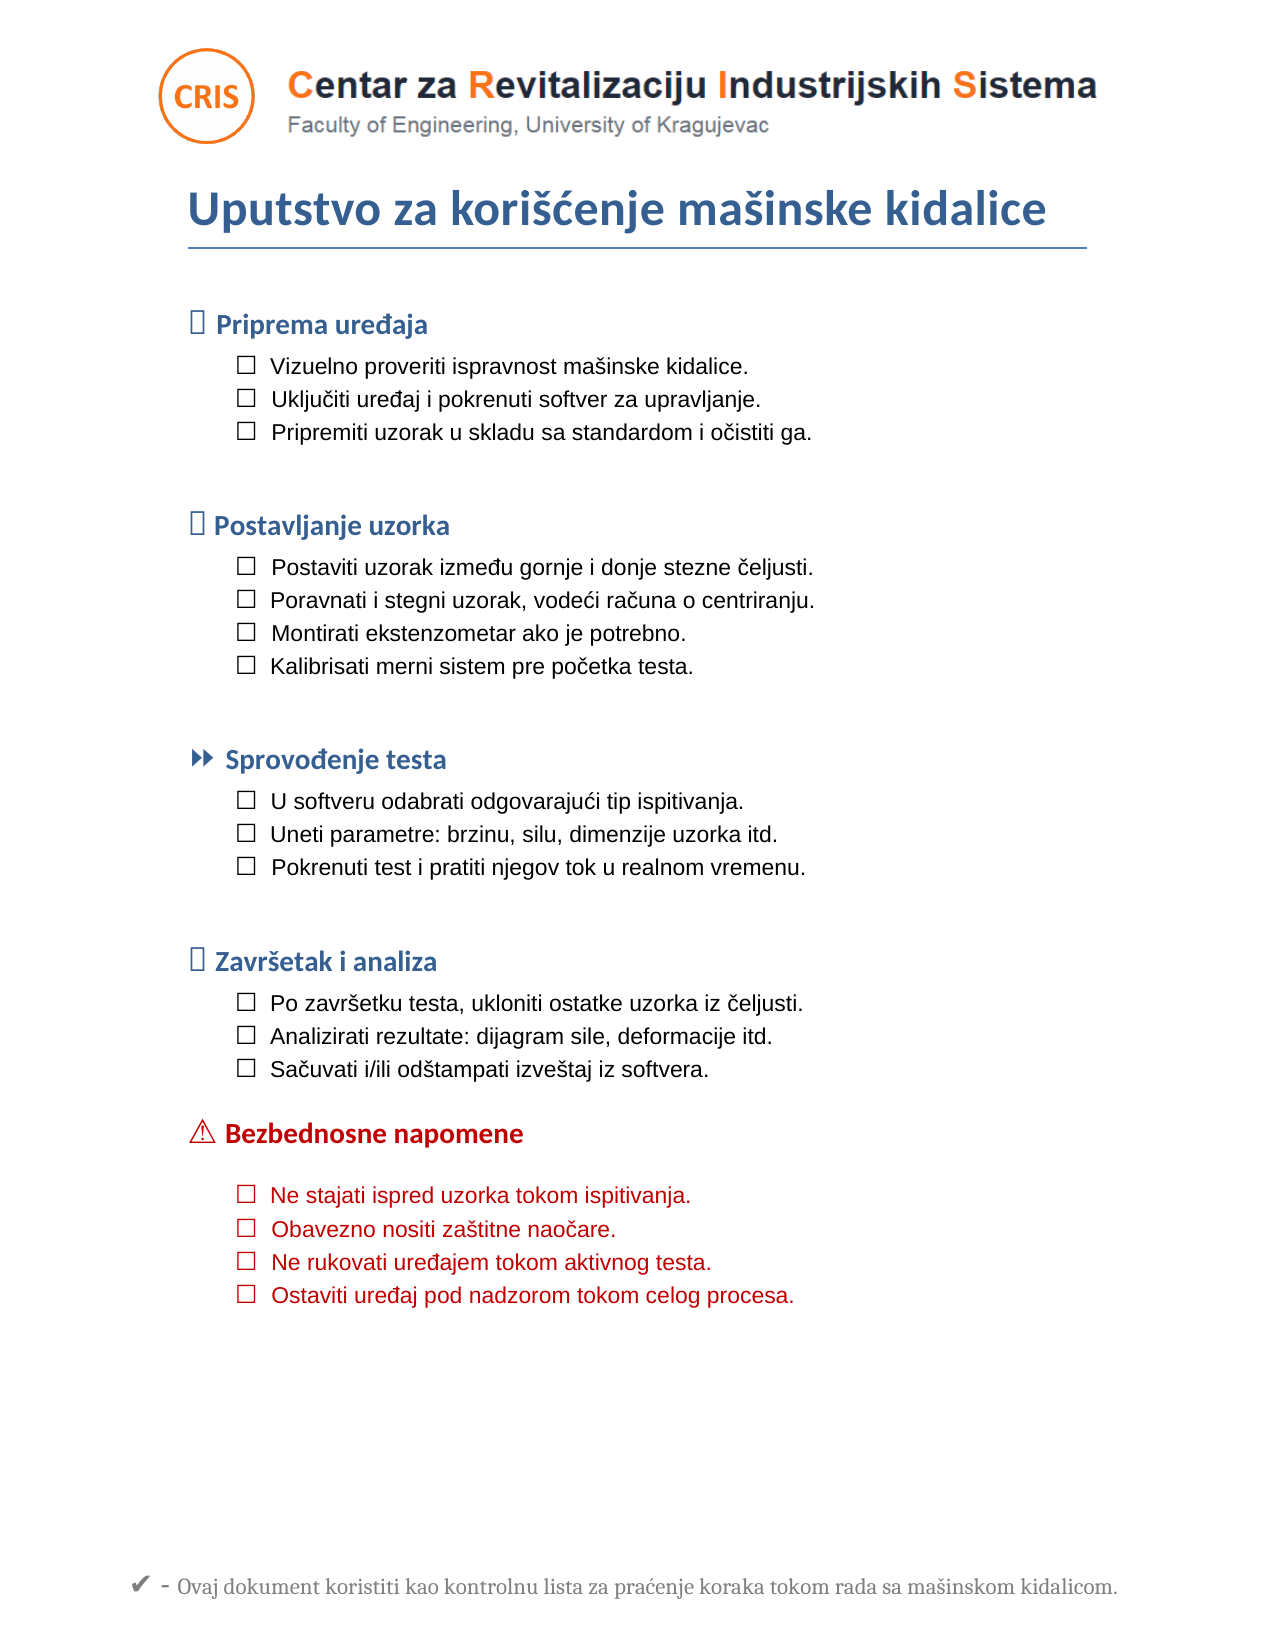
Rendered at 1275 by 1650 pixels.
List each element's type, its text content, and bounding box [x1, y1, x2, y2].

list ☐ Ne stajati ispred uzorka tokom ispitivanja. [235, 1181, 1087, 1209]
list ☐ Uključiti uređaj i pokrenuti softver za upravljanje. [235, 384, 1087, 413]
list ☐ Postaviti uzorak između gornje i donje stezne čeljusti. [235, 552, 1087, 581]
list ☐ U softveru odabrati odgovarajući tip ispitivanja. [235, 786, 1087, 815]
subtitle ⏩ Sprovođenje testa [187, 734, 1087, 779]
list ☐ Pokrenuti test i pratiti njegov tok u realnom vremenu. [235, 852, 1087, 881]
list ☐ Vizuelno proveriti ispravnost mašinske kidalice. [235, 351, 1087, 379]
list ☐ Poravnati i stegni uzorak, vodeći računa o centriranju. [235, 585, 1087, 614]
list ☐ Kalibrisati merni sistem pre početka testa. [235, 651, 1087, 680]
picture [139, 48, 274, 144]
picture [282, 56, 1116, 154]
list ☐ Obavezno nositi zaštitne naočare. [235, 1213, 1087, 1242]
list ☐ Ne rukovati uređajem tokom aktivnog testa. [235, 1247, 1087, 1275]
list ☐ Ostaviti uređaj pod nadzorom tokom celog procesa. [235, 1279, 1087, 1308]
list ☐ Sačuvati i/ili odštampati izveštaj iz softvera. [235, 1054, 1087, 1082]
text ⚠ Bezbednosne napomene [187, 1107, 1087, 1153]
list ☐ Analizirati rezultate: dijagram sile, deformacije itd. [235, 1021, 1087, 1049]
subtitle 🔧 Priprema uređaja [187, 299, 1087, 344]
subtitle 💾 Završetak i analiza [187, 935, 1087, 981]
list ☐ Pripremiti uzorak u skladu sa standardom i očistiti ga. [235, 417, 1087, 446]
list ☐ Po završetku testa, ukloniti ostatke uzorka iz čeljusti. [235, 988, 1087, 1016]
list ☐ Uneti parametre: brzinu, silu, dimenzije uzorka itd. [235, 819, 1087, 848]
list ☐ Montirati ekstenzometar ako je potrebno. [235, 618, 1087, 647]
title Uputstvo za korišćenje mašinske kidalice [187, 177, 1087, 249]
subtitle 🔩 Postavljanje uzorka [187, 500, 1087, 545]
